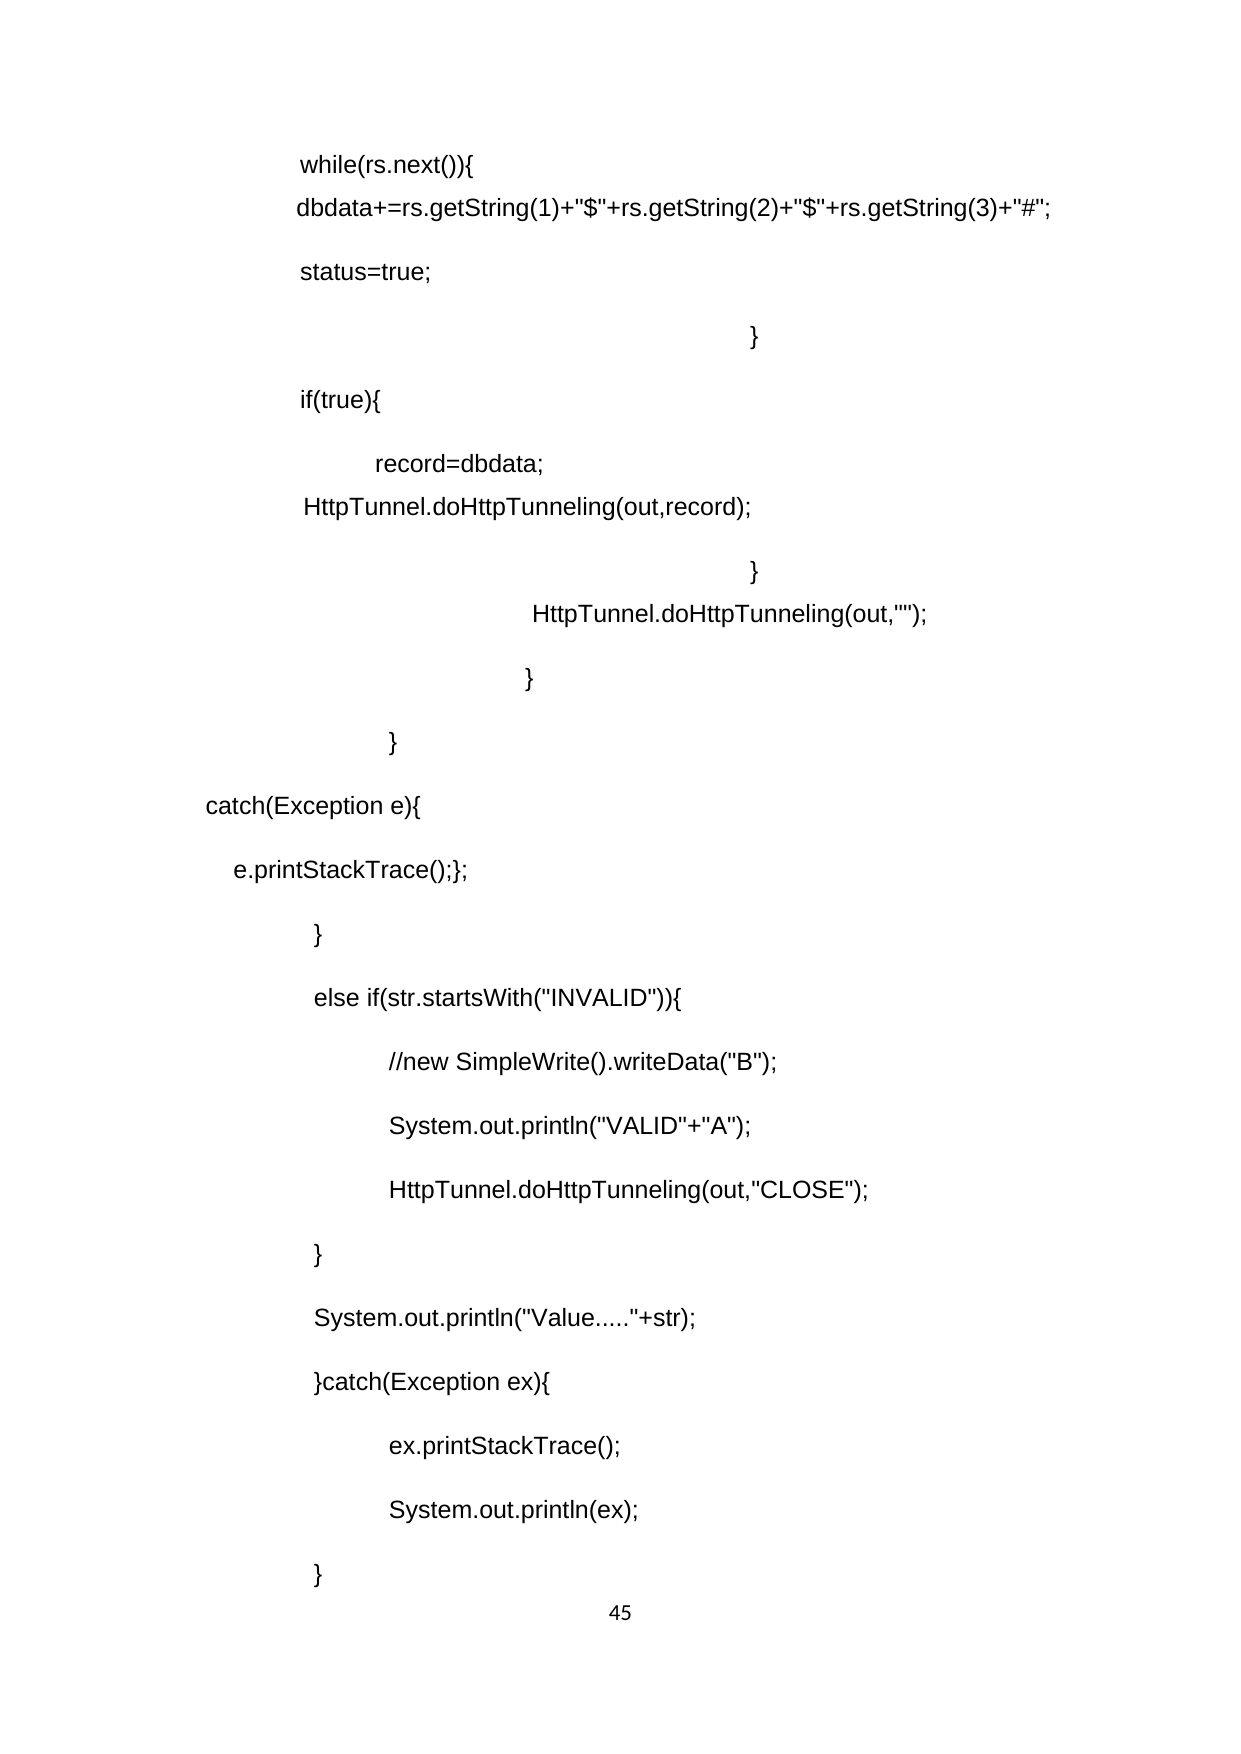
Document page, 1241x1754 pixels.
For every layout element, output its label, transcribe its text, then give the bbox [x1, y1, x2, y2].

text HttpTunnel.doHttpTunneling(out,"CLOSE"); [150, 1175, 1090, 1203]
text if(true){ [150, 385, 1090, 414]
text } [150, 1558, 1090, 1587]
text } [150, 727, 1090, 756]
text System.out.println("Value....."+str); [150, 1303, 1090, 1331]
text record=dbdata; HttpTunnel.doHttpTunneling(out,record); [150, 449, 1090, 521]
text ex.printStackTrace(); [150, 1431, 1090, 1459]
text } [150, 919, 1090, 948]
text } [150, 663, 1090, 692]
text System.out.println("VALID"+"A"); [150, 1111, 1090, 1139]
text while(rs.next()){ dbdata+=rs.getString(1)+"$"+rs.getString(2)+"$"+rs.getString(3)+"#"; [150, 150, 1090, 222]
text }catch(Exception ex){ [150, 1367, 1090, 1395]
text status=true; [150, 257, 1090, 286]
text } [150, 321, 1090, 350]
text e.printStackTrace();}; [150, 855, 1090, 884]
text catch(Exception e){ [150, 791, 1090, 820]
text System.out.println(ex); [150, 1494, 1090, 1523]
text //new SimpleWrite().writeData("B"); [150, 1047, 1090, 1076]
text else if(str.startsWith("INVALID")){ [150, 983, 1090, 1012]
text } [150, 1239, 1090, 1267]
text } HttpTunnel.doHttpTunneling(out,""); [150, 556, 1090, 628]
